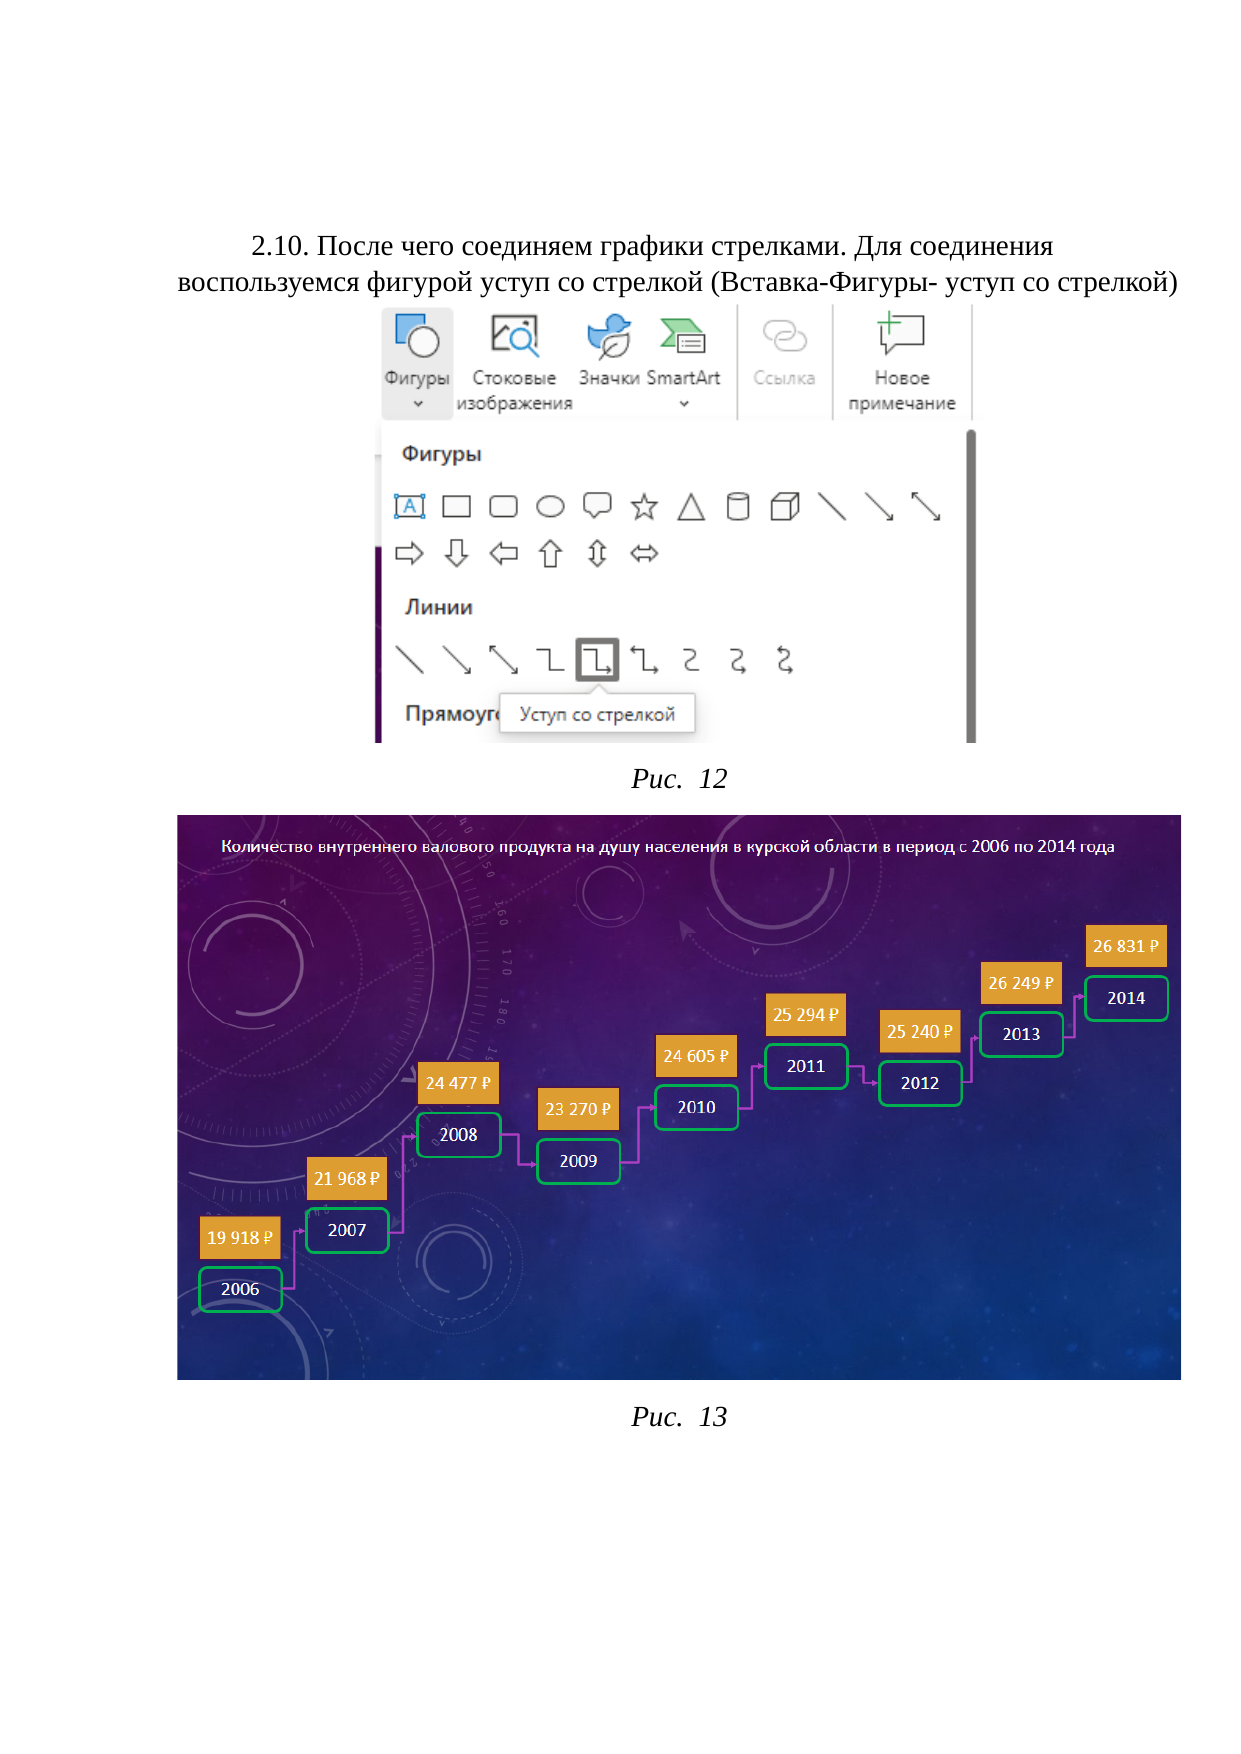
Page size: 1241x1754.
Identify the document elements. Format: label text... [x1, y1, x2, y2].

subtitle 2.10. После чего соединяем графики стрелками. Для соединения воспользуемся фигурой уступ со стрелкой (Вставка-Фигуры- уступ со стрелкой) [177, 228, 1181, 298]
picture [177, 815, 1182, 1380]
picture [374, 300, 984, 743]
text Рис. 12 [177, 761, 1181, 795]
text Рис. 13 [177, 1399, 1181, 1432]
